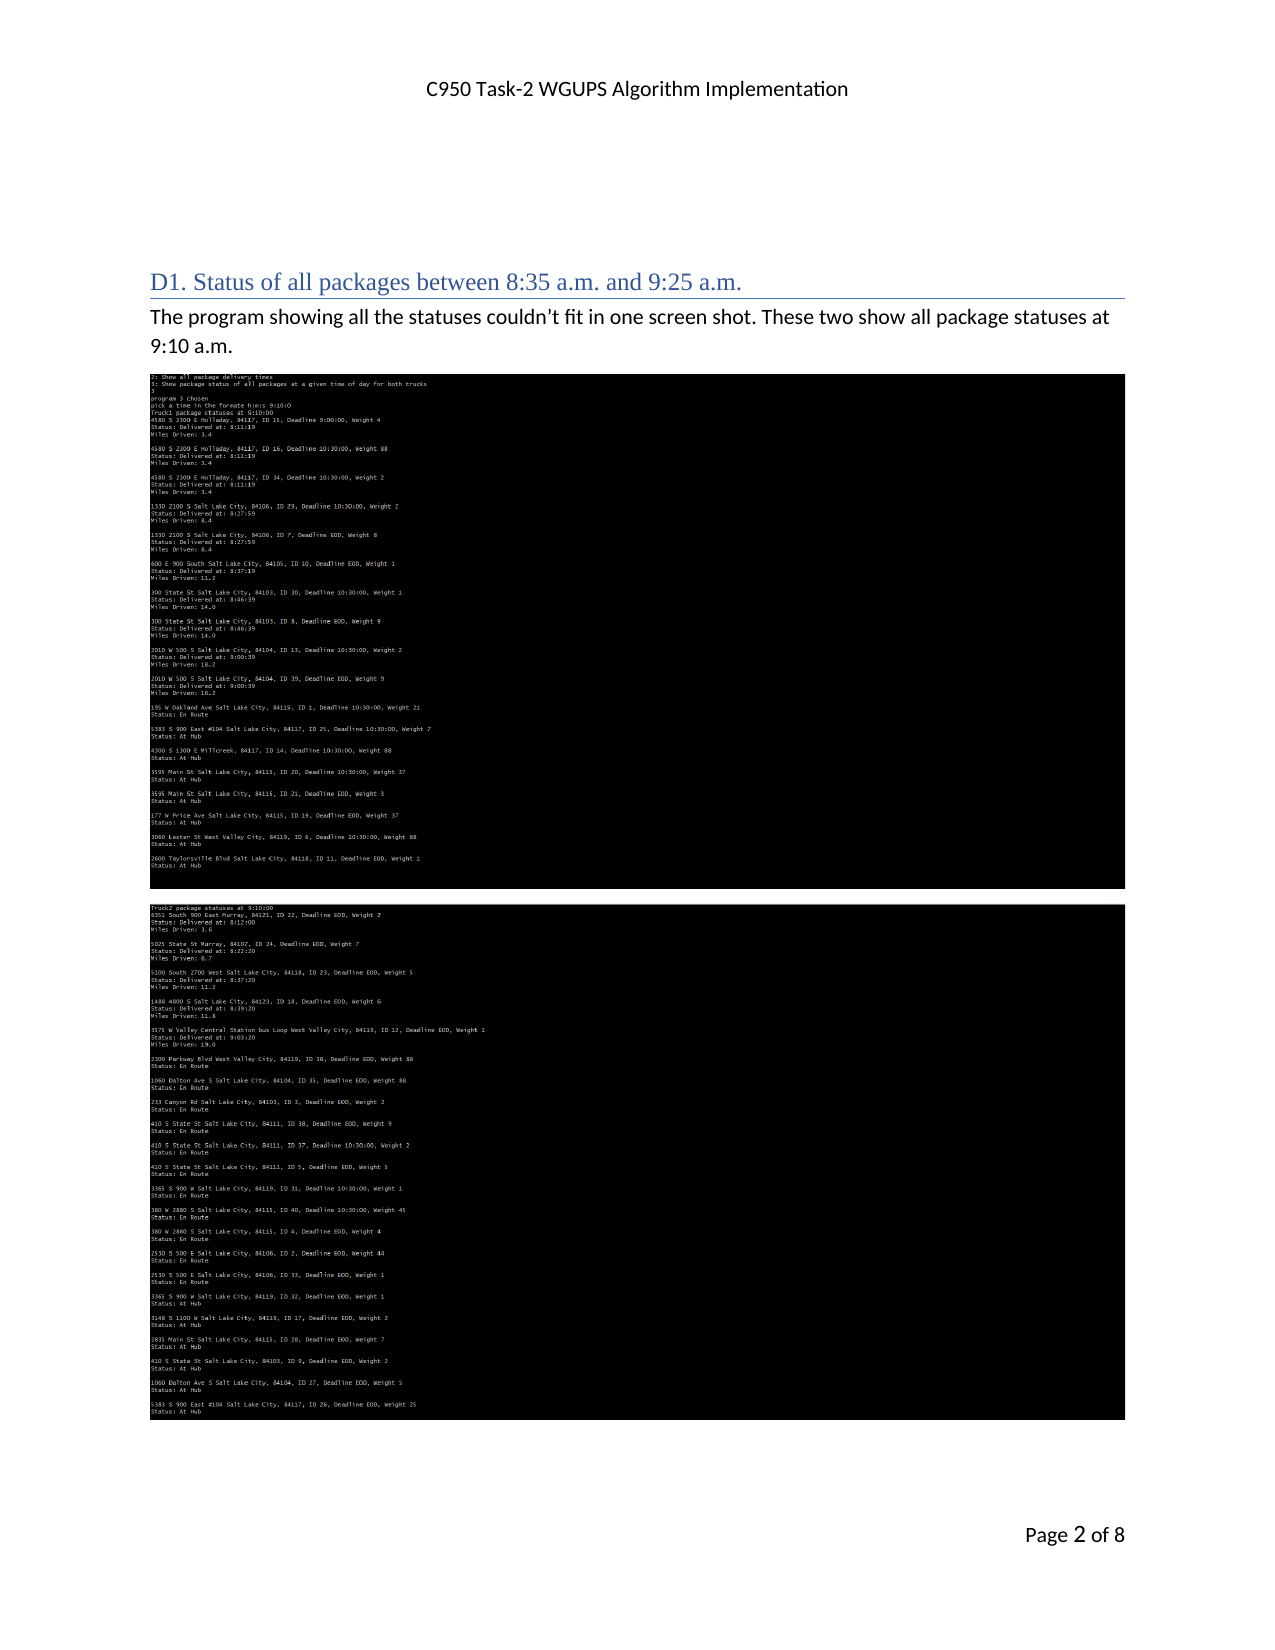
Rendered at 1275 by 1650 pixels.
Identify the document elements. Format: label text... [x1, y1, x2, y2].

text The program showing all the statuses couldn’t fit in one screen shot. These two show all package statuses at 9:10 a.m. [150, 303, 1125, 359]
subtitle D1. Status of all packages between 8:35 a.m. and 9:25 a.m. [150, 267, 1125, 298]
picture [150, 903, 1125, 1420]
picture [150, 374, 1125, 889]
